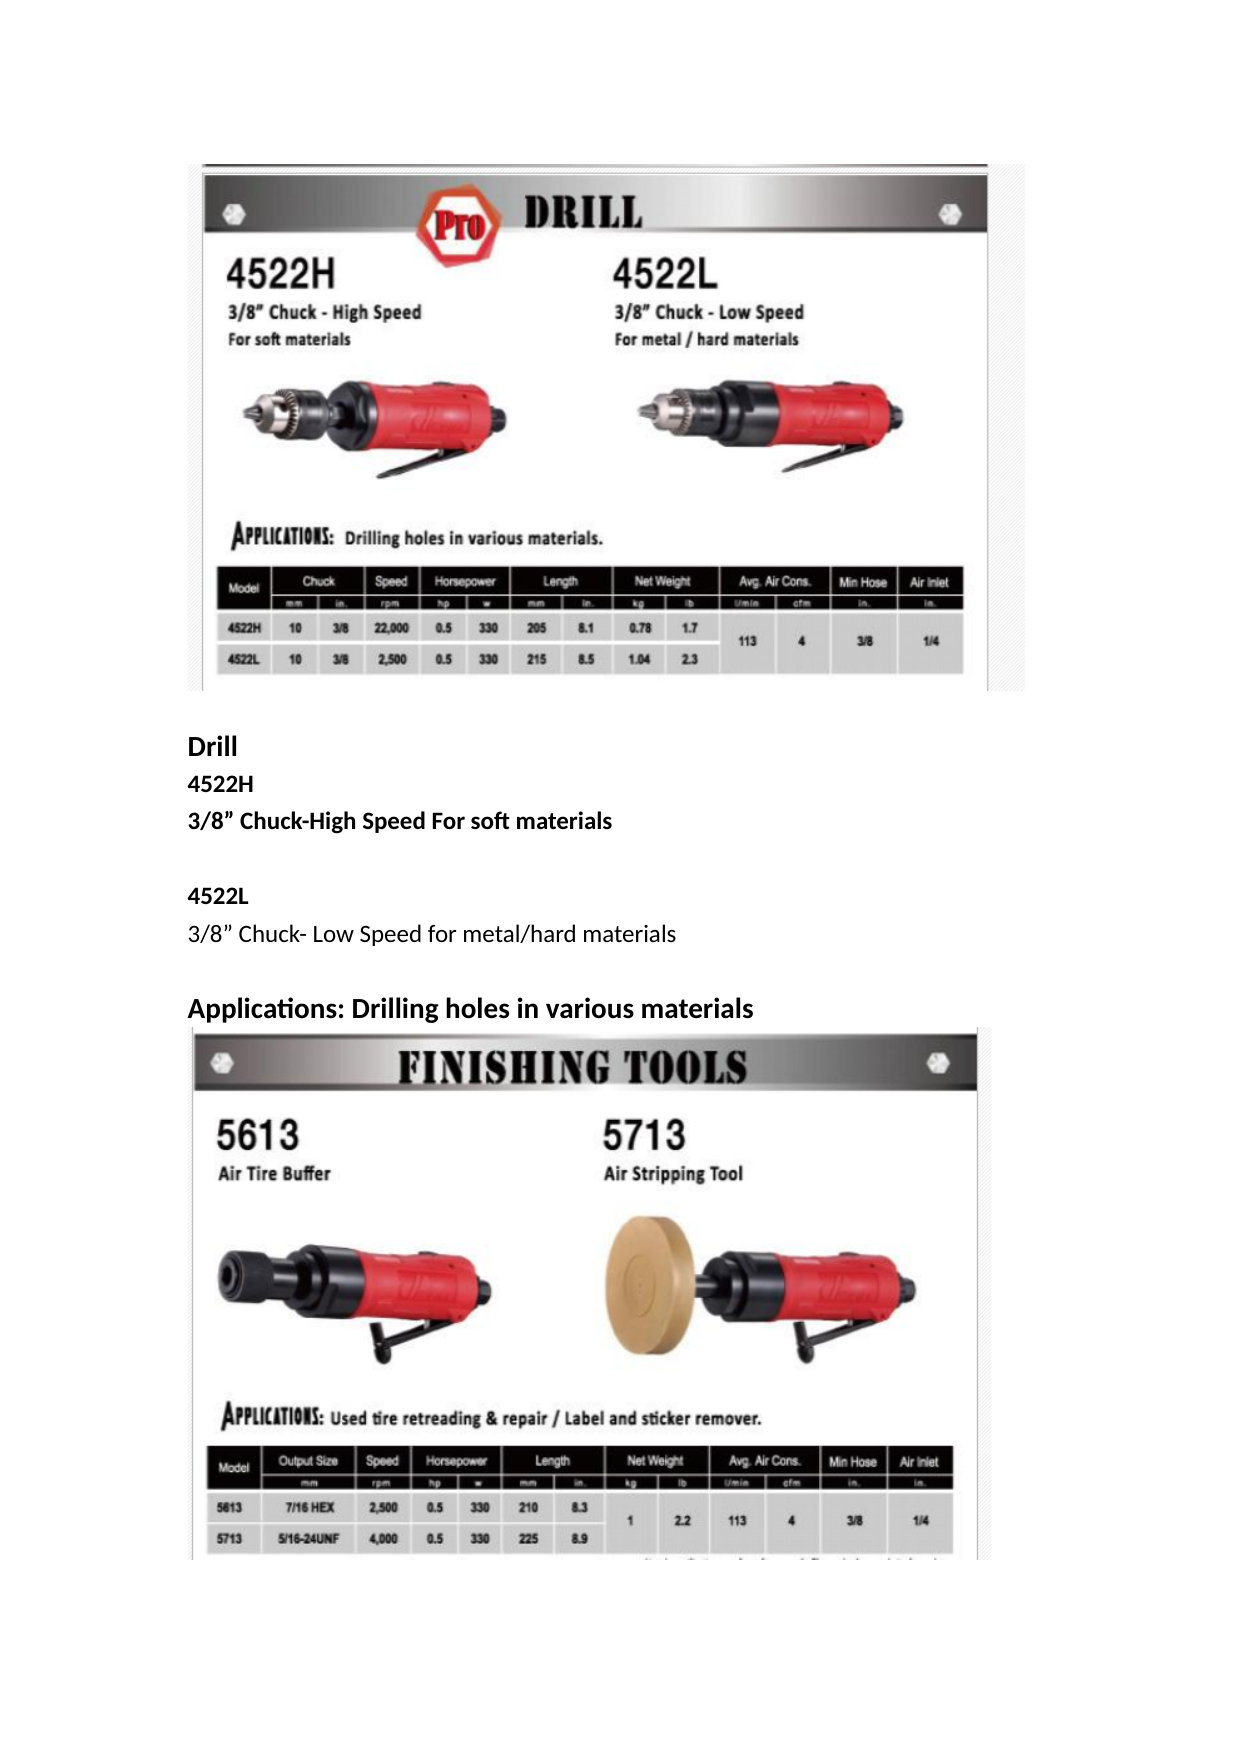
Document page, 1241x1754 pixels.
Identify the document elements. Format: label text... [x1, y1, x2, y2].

text 4522H [187, 764, 1053, 802]
text 4522L [187, 877, 1053, 914]
text Drill [187, 727, 1053, 764]
picture [187, 164, 1025, 691]
text 3/8” Chuck-High Speed For soft materials [187, 802, 1053, 839]
text 3/8” Chuck- Low Speed for metal/hard materials [187, 914, 1053, 952]
picture [187, 1027, 992, 1560]
text Applications: Drilling holes in various materials [187, 989, 1053, 1027]
